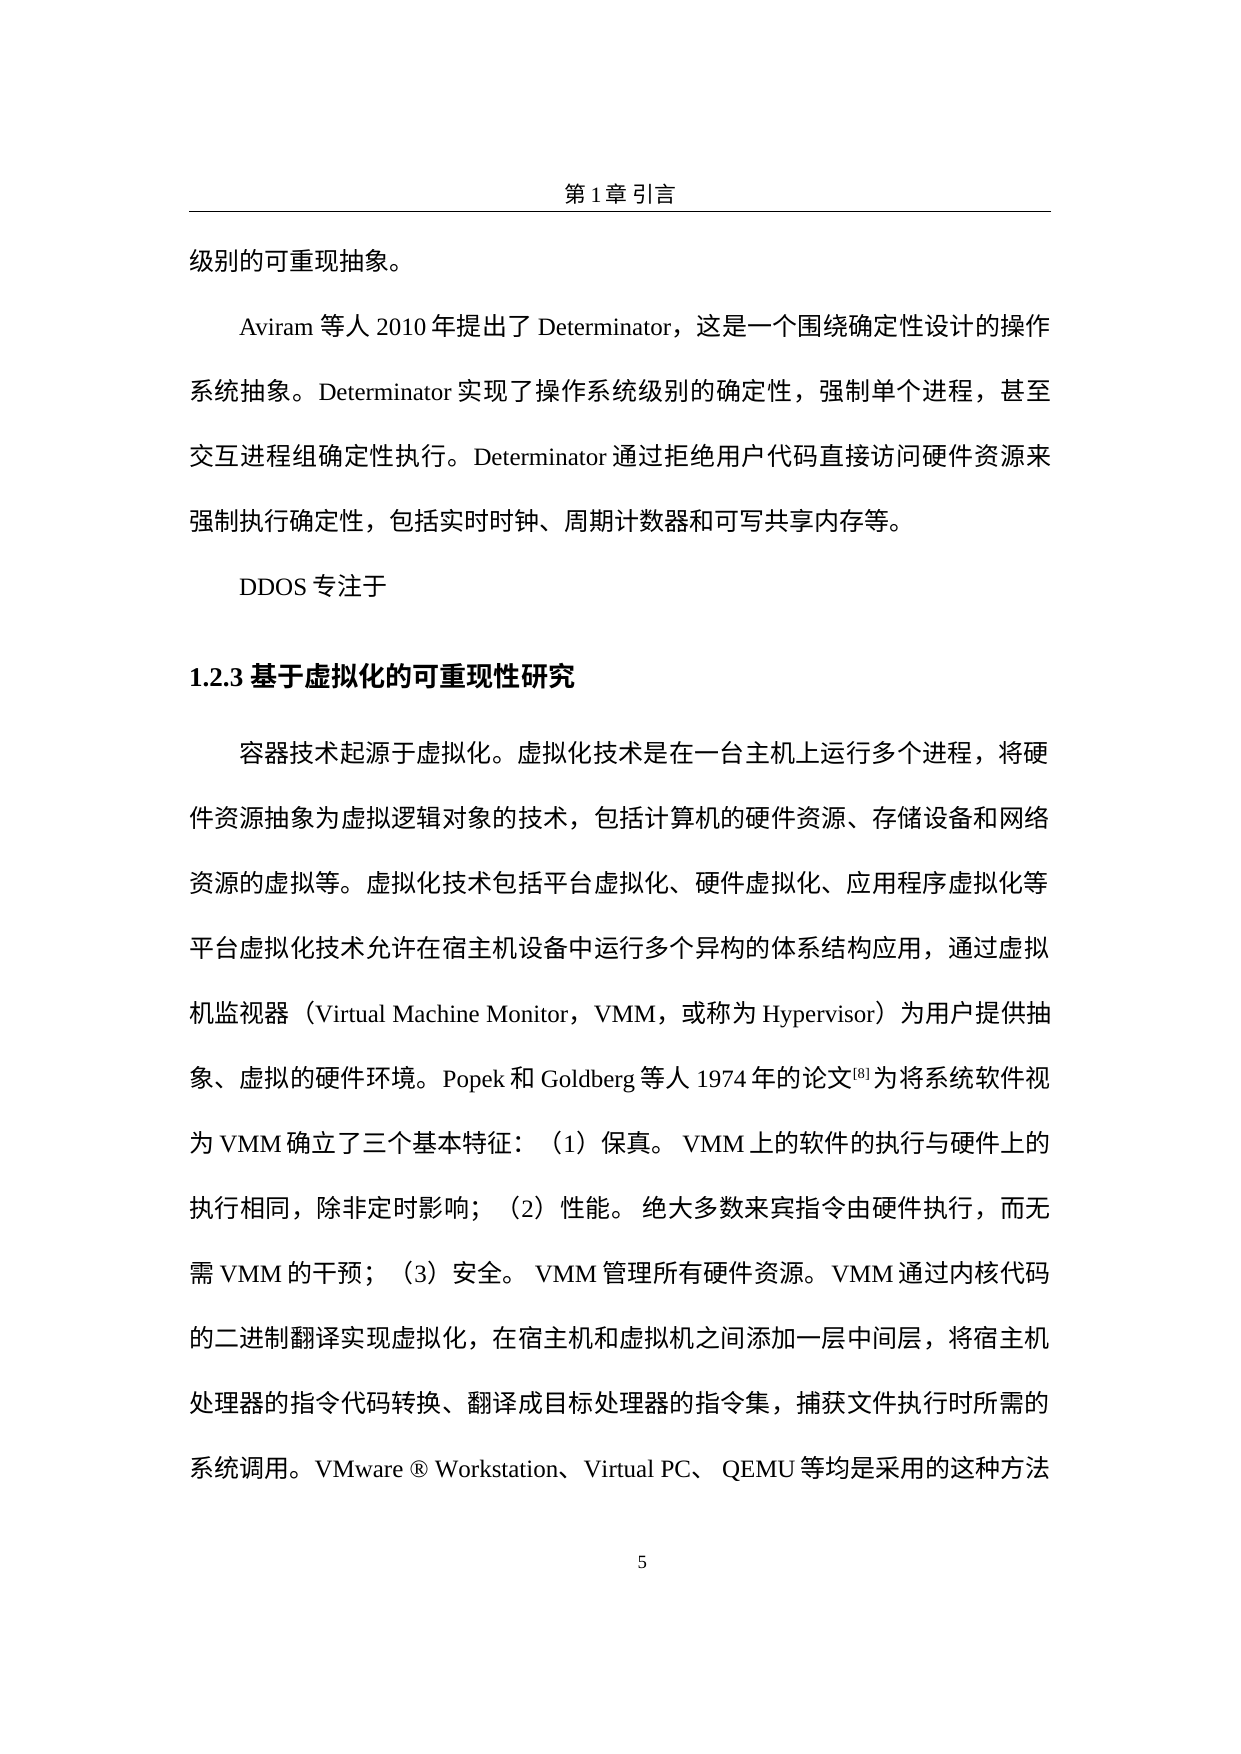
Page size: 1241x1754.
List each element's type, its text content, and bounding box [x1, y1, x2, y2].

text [189, 719, 1051, 1499]
text 1.2.3 基于虚拟化的可重现性研究 [189, 642, 1051, 707]
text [189, 227, 1051, 292]
text Aviram 等人2010年提出了Determinator，这是一个围绕确定性设计的操作系统抽象。Determinator实现了操作系统级别的确定性，强制单个进程，甚至交互进程组确定性执行。Determinator通过拒绝用户代码直接访问硬件资源来强制执行确定性，包括实时时钟、周期计数器和可写共享内存等。 [189, 292, 1051, 552]
text DDOS专注于 [189, 552, 1051, 617]
